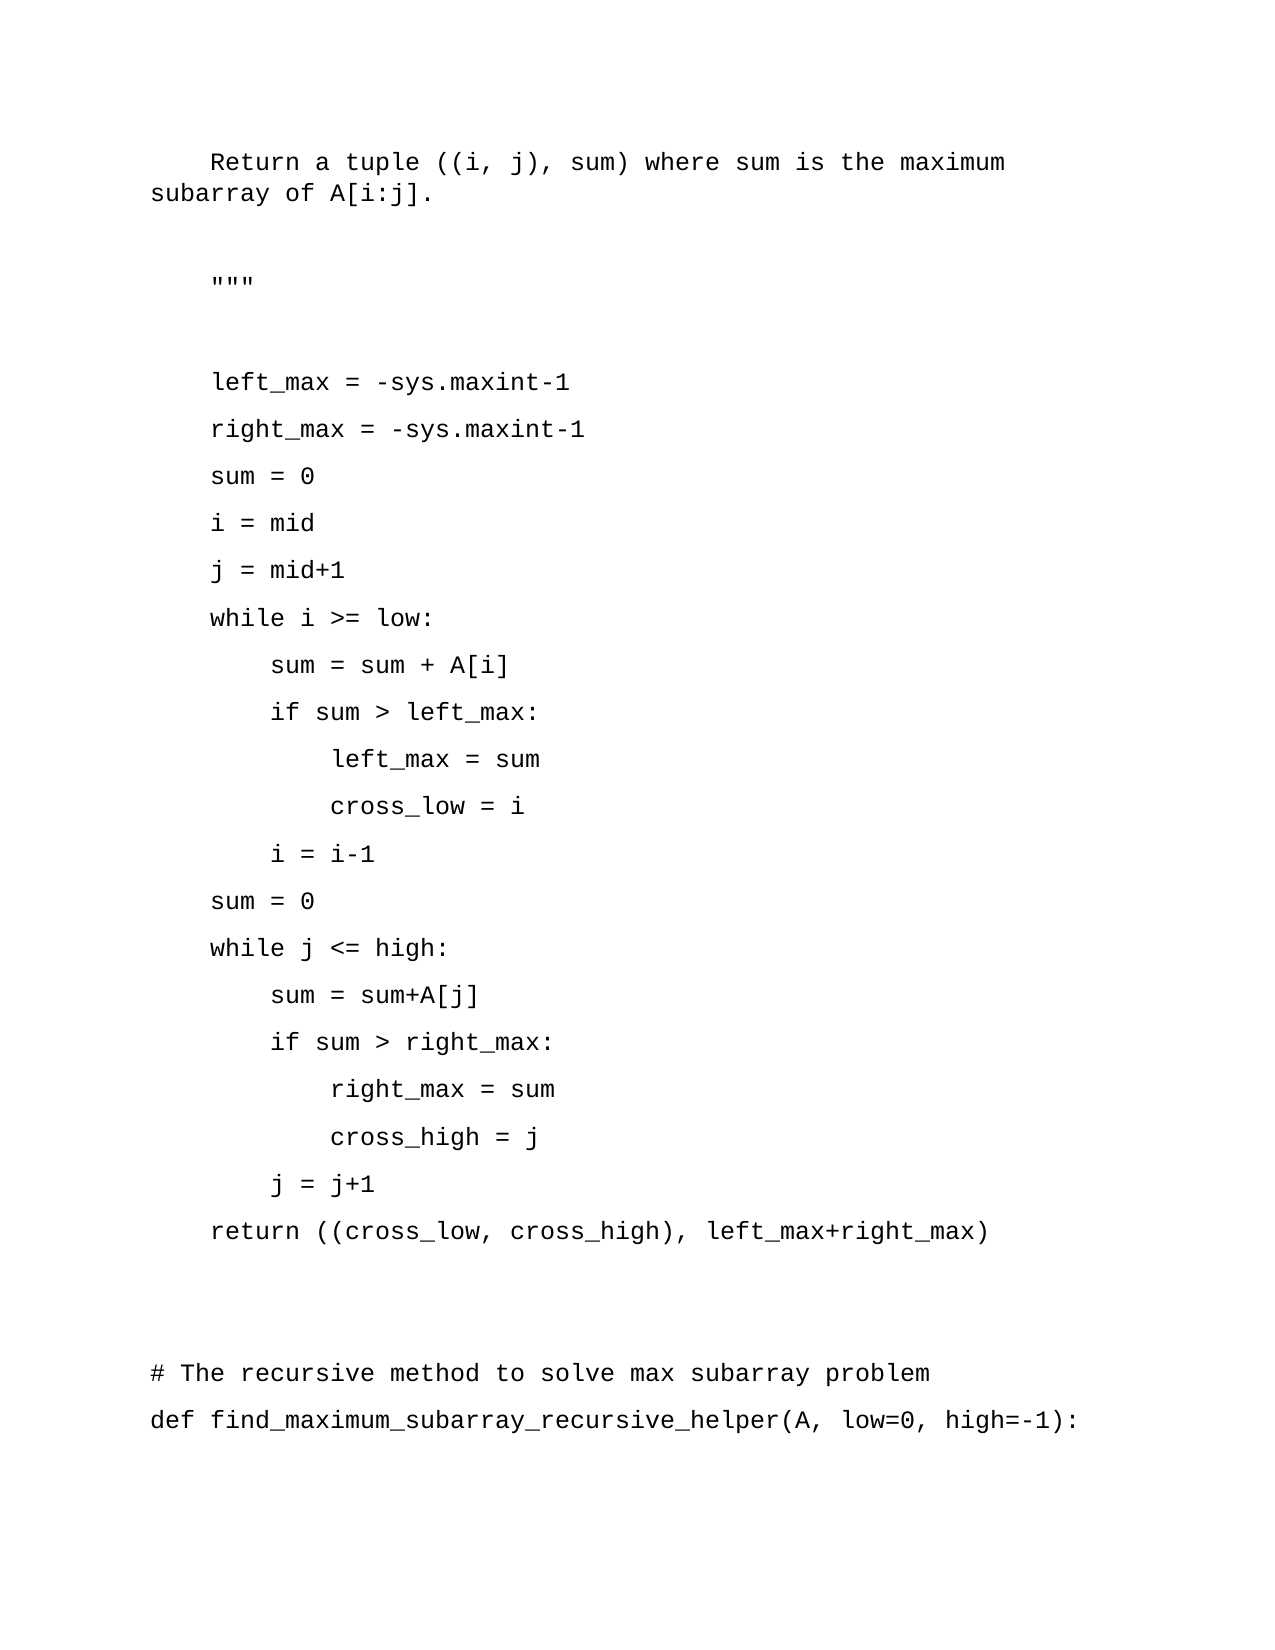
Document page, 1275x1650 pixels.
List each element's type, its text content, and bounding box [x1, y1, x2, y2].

text while j <= high: [150, 936, 1125, 964]
text if sum > left_max: [150, 699, 1125, 728]
text Return a tuple ((i, j), sum) where sum is the maximum subarray of A[i:j]. [150, 150, 1125, 209]
text cross_low = i [150, 794, 1125, 822]
text """ [150, 275, 1125, 303]
text i = i-1 [150, 841, 1125, 869]
text left_max = sum [150, 747, 1125, 775]
text sum = 0 [150, 888, 1125, 917]
text def find_maximum_subarray_recursive_helper(A, low=0, high=-1): [150, 1407, 1125, 1436]
text while i >= low: [150, 605, 1125, 633]
text j = mid+1 [150, 558, 1125, 586]
text return ((cross_low, cross_high), left_max+right_max) [150, 1219, 1125, 1247]
text if sum > right_max: [150, 1030, 1125, 1058]
text sum = sum+A[j] [150, 983, 1125, 1011]
text left_max = -sys.maxint-1 [150, 369, 1125, 398]
text cross_high = j [150, 1124, 1125, 1153]
text sum = 0 [150, 464, 1125, 492]
text sum = sum + A[i] [150, 652, 1125, 681]
text # The recursive method to solve max subarray problem [150, 1360, 1125, 1388]
text i = mid [150, 511, 1125, 539]
text j = j+1 [150, 1171, 1125, 1200]
text right_max = sum [150, 1077, 1125, 1105]
text right_max = -sys.maxint-1 [150, 416, 1125, 445]
